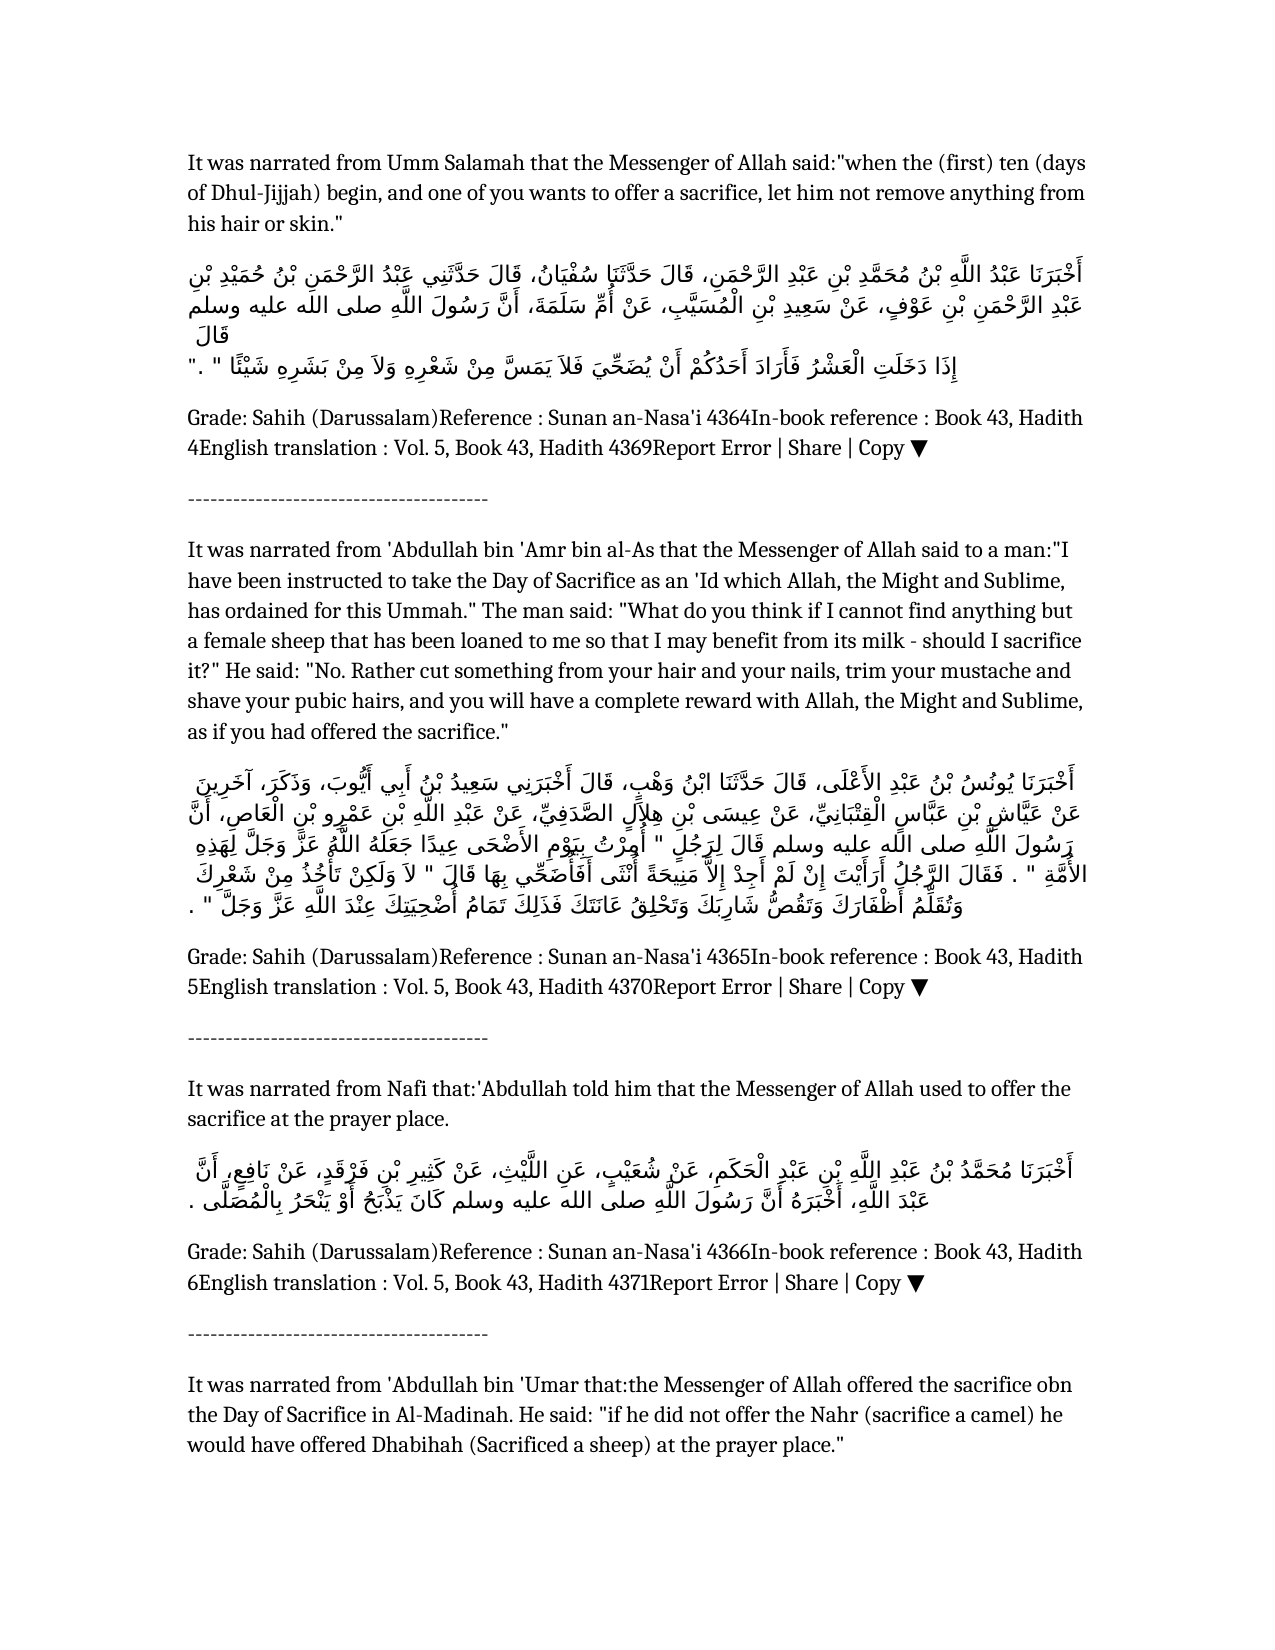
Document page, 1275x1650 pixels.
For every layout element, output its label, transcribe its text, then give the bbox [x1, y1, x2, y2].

text ---------------------------------------- [187, 1320, 1087, 1347]
text It was narrated from 'Abdullah bin 'Amr bin al-As that the Messenger of Allah said to a man:"I have been instructed to take the Day of Sacrifice as an 'Id which Allah, the Might and Sublime, has ordained for this Ummah." The man said: "What do you think if I cannot find anything but a female sheep that has been loaned to me so that I may benefit from its milk - should I sacrifice it?" He said: "No. Rather cut something from your hair and your nails, trim your mustache and shave your pubic hairs, and you will have a complete reward with Allah, the Might and Sublime, as if you had offered the sacrifice." [187, 537, 1087, 745]
text أَخْبَرَنَا مُحَمَّدُ بْنُ عَبْدِ اللَّهِ بْنِ عَبْدِ الْحَكَمِ، عَنْ شُعَيْبٍ، عَنِ اللَّيْثِ، عَنْ كَثِيرِ بْنِ فَرْقَدٍ، عَنْ نَافِعٍ، أَنَّ عَبْدَ اللَّهِ، أَخْبَرَهُ أَنَّ رَسُولَ اللَّهِ صلى الله عليه وسلم كَانَ يَذْبَحُ أَوْ يَنْحَرُ بِالْمُصَلَّى ‏.‏ [187, 1157, 1087, 1214]
text It was narrated from Umm Salamah that the Messenger of Allah said:"when the (first) ten (days of Dhul-Jijjah) begin, and one of you wants to offer a sacrifice, let him not remove anything from his hair or skin." [187, 150, 1087, 237]
text Grade: Sahih (Darussalam)Reference : Sunan an-Nasa'i 4365In-book reference : Book 43, Hadith 5English translation : Vol. 5, Book 43, Hadith 4370Report Error | Share | Copy ▼ [187, 943, 1087, 1000]
text ---------------------------------------- [187, 486, 1087, 513]
text Grade: Sahih (Darussalam)Reference : Sunan an-Nasa'i 4366In-book reference : Book 43, Hadith 6English translation : Vol. 5, Book 43, Hadith 4371Report Error | Share | Copy ▼ [187, 1239, 1087, 1296]
text أَخْبَرَنَا يُونُسُ بْنُ عَبْدِ الأَعْلَى، قَالَ حَدَّثَنَا ابْنُ وَهْبٍ، قَالَ أَخْبَرَنِي سَعِيدُ بْنُ أَبِي أَيُّوبَ، وَذَكَرَ، آخَرِينَ عَنْ عَيَّاشِ بْنِ عَبَّاسٍ الْقِتْبَانِيِّ، عَنْ عِيسَى بْنِ هِلاَلٍ الصَّدَفِيِّ، عَنْ عَبْدِ اللَّهِ بْنِ عَمْرِو بْنِ الْعَاصِ، أَنَّ رَسُولَ اللَّهِ صلى الله عليه وسلم قَالَ لِرَجُلٍ ‏"‏ أُمِرْتُ بِيَوْمِ الأَضْحَى عِيدًا جَعَلَهُ اللَّهُ عَزَّ وَجَلَّ لِهَذِهِ الأُمَّةِ ‏"‏ ‏.‏ فَقَالَ الرَّجُلُ أَرَأَيْتَ إِنْ لَمْ أَجِدْ إِلاَّ مَنِيحَةً أُنْثَى أَفَأُضَحِّي بِهَا قَالَ ‏"‏ لاَ وَلَكِنْ تَأْخُذُ مِنْ شَعْرِكَ وَتُقَلِّمُ أَظْفَارَكَ وَتَقُصُّ شَارِبَكَ وَتَحْلِقُ عَانَتَكَ فَذَلِكَ تَمَامُ أُضْحِيَتِكَ عِنْدَ اللَّهِ عَزَّ وَجَلَّ ‏"‏ ‏.‏ [187, 769, 1087, 919]
text It was narrated from Nafi that:'Abdullah told him that the Messenger of Allah used to offer the sacrifice at the prayer place. [187, 1076, 1087, 1132]
text أَخْبَرَنَا عَبْدُ اللَّهِ بْنُ مُحَمَّدِ بْنِ عَبْدِ الرَّحْمَنِ، قَالَ حَدَّثَنَا سُفْيَانُ، قَالَ حَدَّثَنِي عَبْدُ الرَّحْمَنِ بْنُ حُمَيْدِ بْنِ عَبْدِ الرَّحْمَنِ بْنِ عَوْفٍ، عَنْ سَعِيدِ بْنِ الْمُسَيَّبِ، عَنْ أُمِّ سَلَمَةَ، أَنَّ رَسُولَ اللَّهِ صلى الله عليه وسلم قَالَ ‏ "‏ إِذَا دَخَلَتِ الْعَشْرُ فَأَرَادَ أَحَدُكُمْ أَنْ يُضَحِّيَ فَلاَ يَمَسَّ مِنْ شَعْرِهِ وَلاَ مِنْ بَشَرِهِ شَيْئًا ‏"‏ ‏.‏ [187, 261, 1087, 380]
text Grade: Sahih (Darussalam)Reference : Sunan an-Nasa'i 4364In-book reference : Book 43, Hadith 4English translation : Vol. 5, Book 43, Hadith 4369Report Error | Share | Copy ▼ [187, 405, 1087, 462]
text It was narrated from 'Abdullah bin 'Umar that:the Messenger of Allah offered the sacrifice obn the Day of Sacrifice in Al-Madinah. He said: "if he did not offer the Nahr (sacrifice a camel) he would have offered Dhabihah (Sacrificed a sheep) at the prayer place." [187, 1371, 1087, 1458]
text ---------------------------------------- [187, 1025, 1087, 1051]
